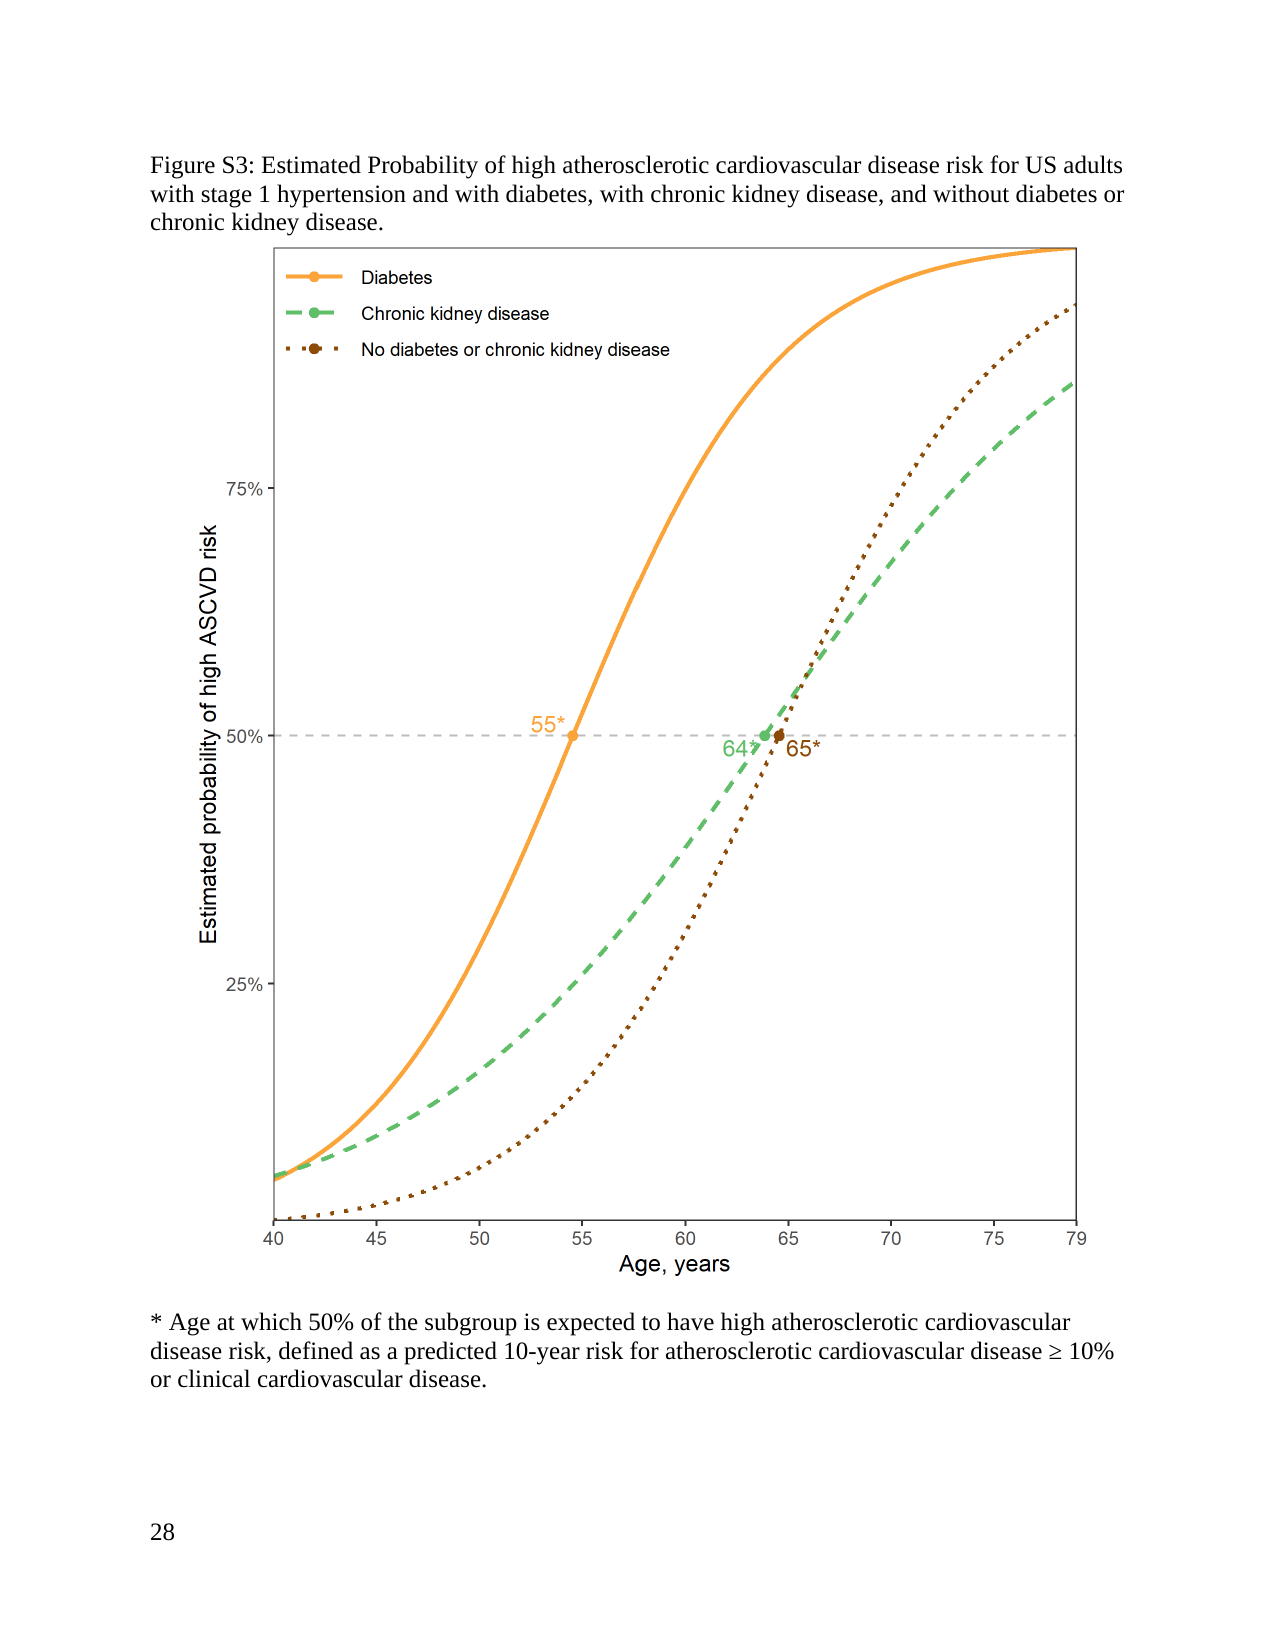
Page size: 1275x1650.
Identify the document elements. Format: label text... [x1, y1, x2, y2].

text Figure S3: Estimated Probability of high atherosclerotic cardiovascular disease risk for US adults with stage 1 hypertension and with diabetes, with chronic kidney disease, and without diabetes or chronic kidney disease. [150, 150, 1125, 236]
text * Age at which 50% of the subgroup is expected to have high atherosclerotic cardiovascular disease risk, defined as a predicted 10-year risk for atherosclerotic cardiovascular disease ≥ 10% or clinical cardiovascular disease. [150, 1307, 1125, 1393]
picture [187, 236, 1088, 1287]
